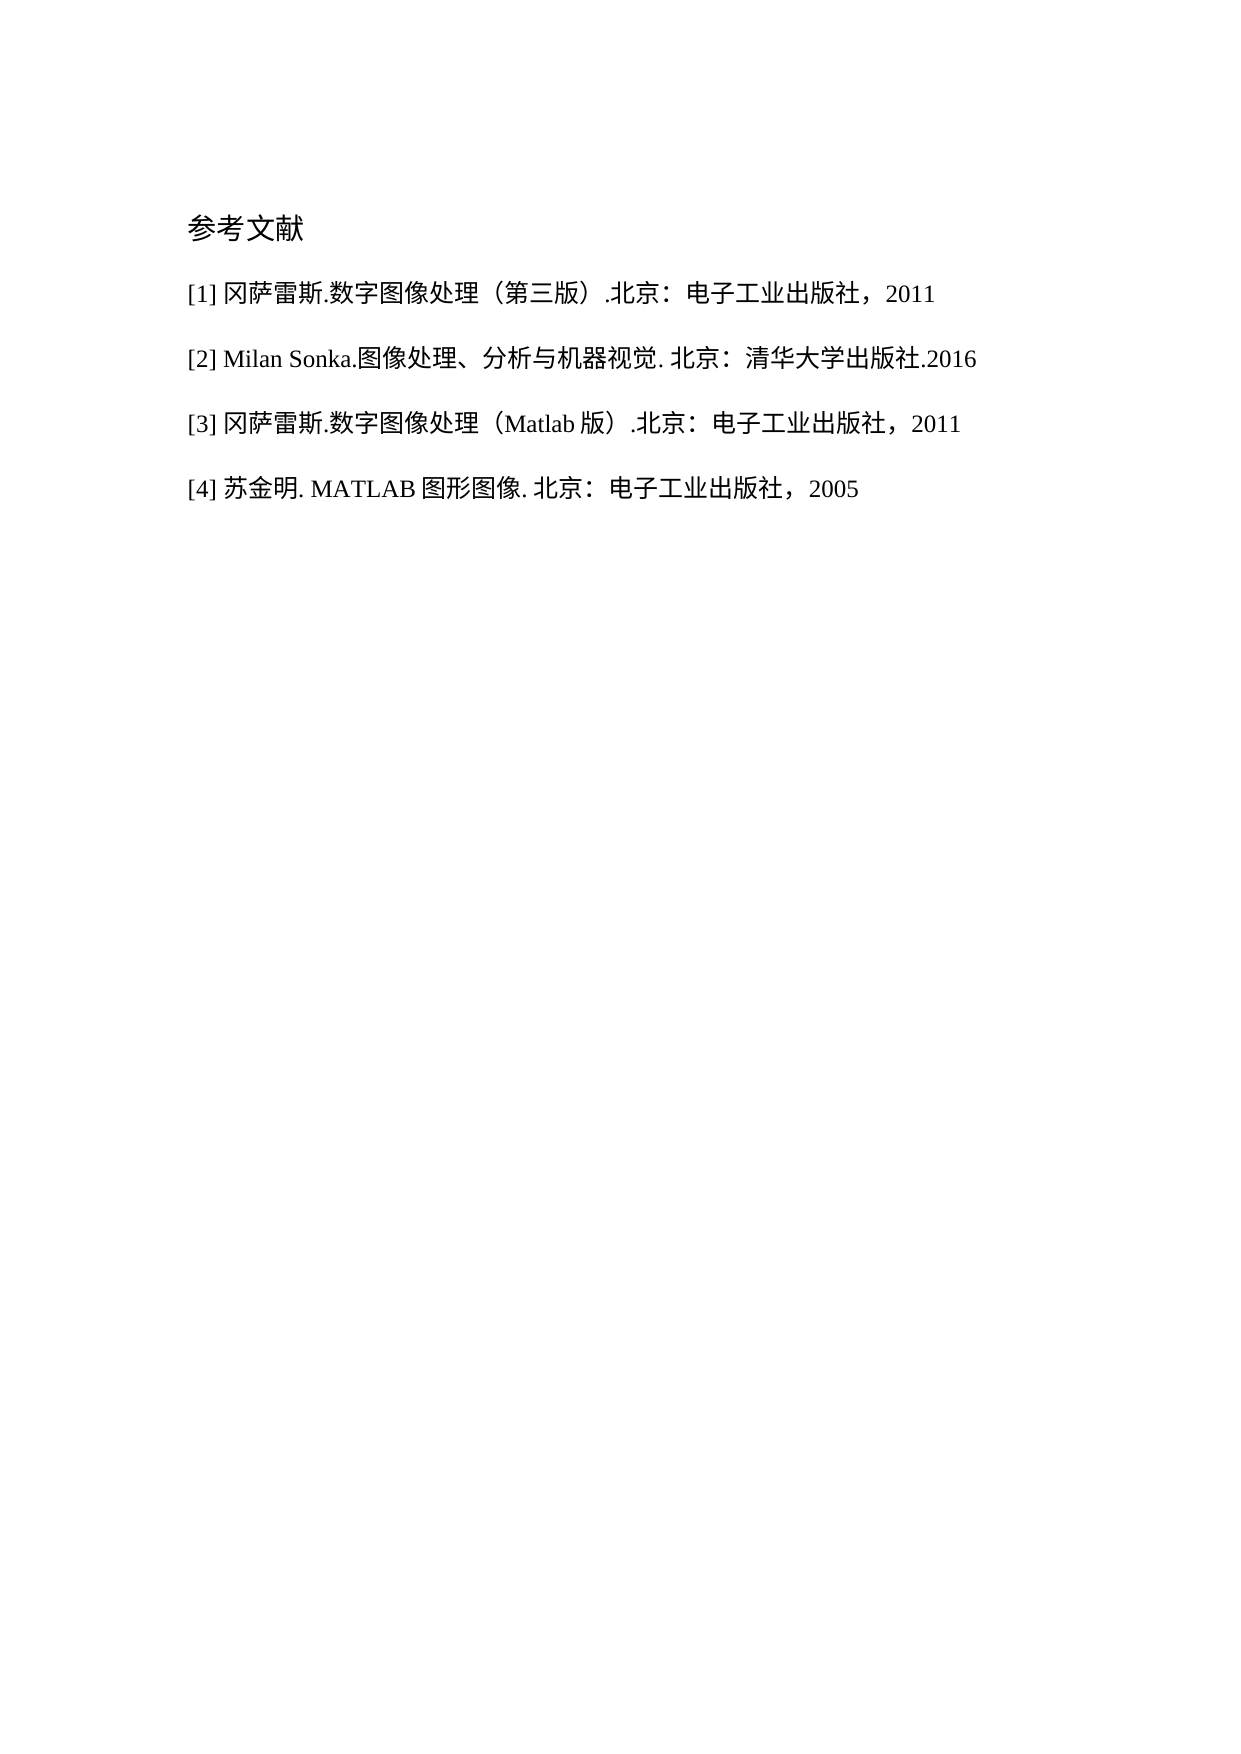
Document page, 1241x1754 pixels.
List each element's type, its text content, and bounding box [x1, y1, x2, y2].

text [4] 苏金明. MATLAB图形图像. 北京：电子工业出版社，2005 [187, 454, 1053, 519]
text [2] Milan Sonka.图像处理、分析与机器视觉. 北京：清华大学出版社.2016 [187, 324, 1053, 389]
text 参考文献 [187, 194, 1053, 259]
text [1] 冈萨雷斯.数字图像处理（第三版）.北京：电子工业出版社，2011 [187, 259, 1053, 324]
text [3] 冈萨雷斯.数字图像处理（Matlab版）.北京：电子工业出版社，2011 [187, 389, 1053, 454]
